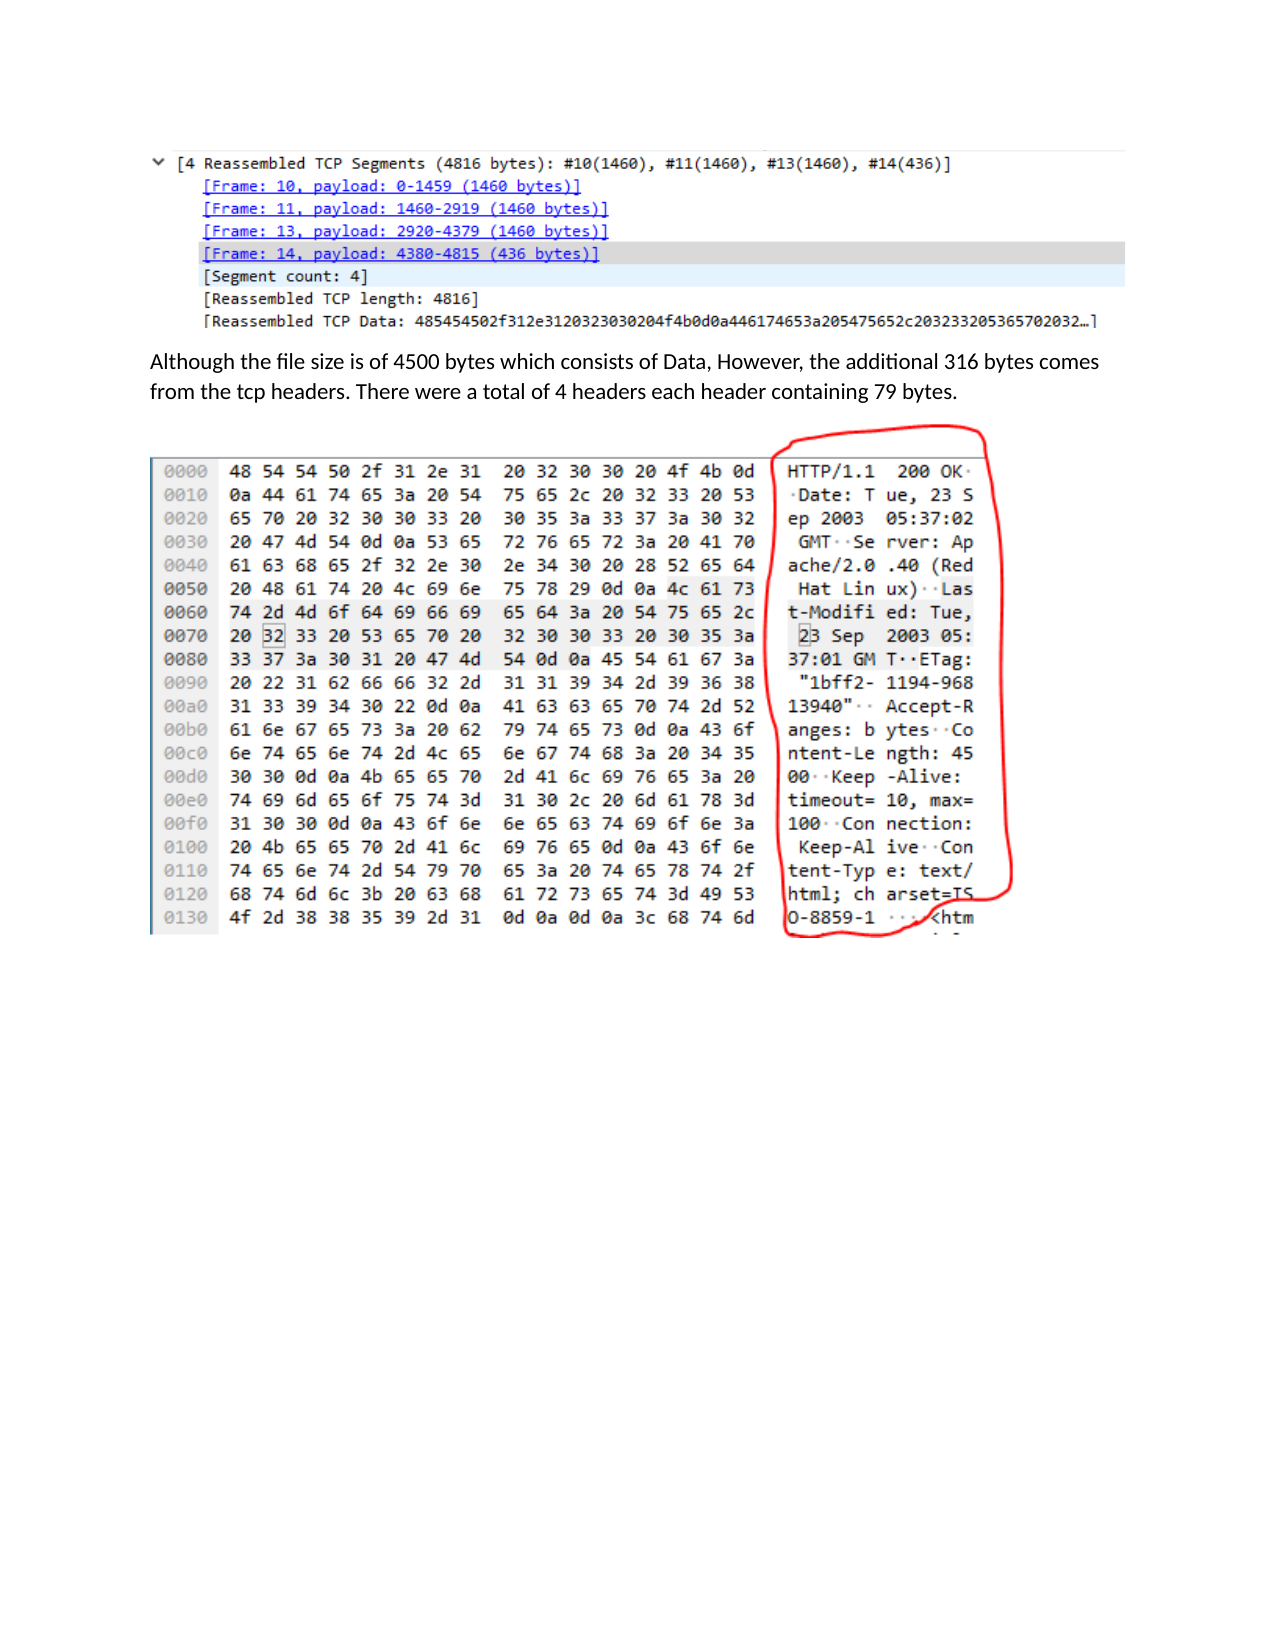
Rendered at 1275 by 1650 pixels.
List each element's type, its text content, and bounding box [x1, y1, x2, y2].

text Although the file size is of 4500 bytes which consists of Data, However, the additional 316 bytes comes from the tcp headers. There were a total of 4 headers each header containing 79 bytes. [150, 347, 1125, 405]
picture [150, 150, 1125, 328]
picture [150, 423, 1013, 938]
